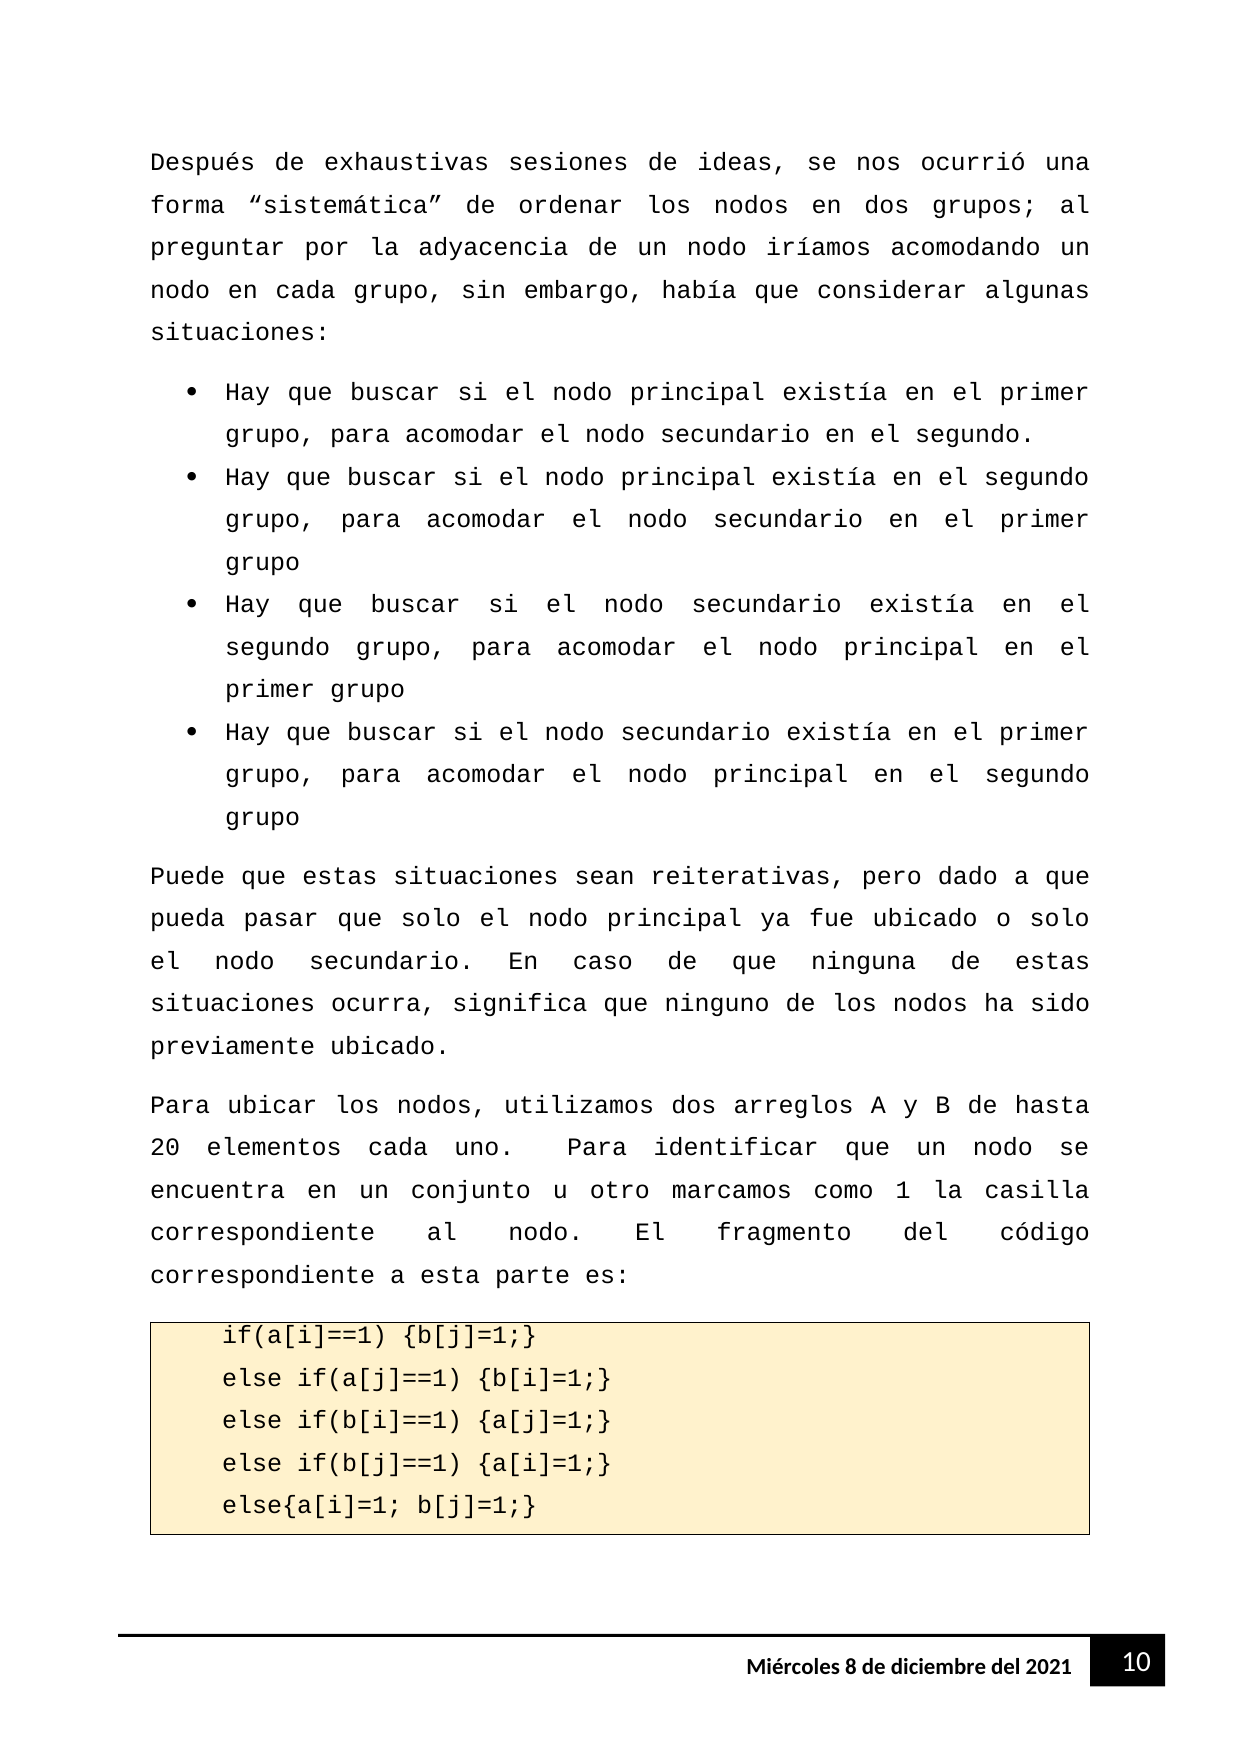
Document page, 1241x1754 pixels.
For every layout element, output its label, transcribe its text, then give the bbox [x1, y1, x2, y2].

table_header if(a[i]==1) {b[j]=1;} else if(a[j]==1) {b[i]=1;} else if(b[i]==1) {a[j]=1;} else if(b[j]==1) {a[i]=1;} else{a[i]=1; b[j]=1;} [151, 1323, 1089, 1534]
list Hay que buscar si el nodo secundario existía en el primer grupo, para acomodar el nodo principal en el segundo grupo [187, 719, 1090, 832]
text Después de exhaustivas sesiones de ideas, se nos ocurrió una forma “sistemática” de ordenar los nodos en dos grupos; al preguntar por la adyacencia de un nodo iríamos acomodando un nodo en cada grupo, sin embargo, había que considerar algunas situaciones: [150, 150, 1090, 348]
list Hay que buscar si el nodo principal existía en el primer grupo, para acomodar el nodo secundario en el segundo. [187, 379, 1090, 450]
list Hay que buscar si el nodo secundario existía en el segundo grupo, para acomodar el nodo principal en el primer grupo [187, 592, 1090, 705]
text Puede que estas situaciones sean reiterativas, pero dado a que pueda pasar que solo el nodo principal ya fue ubicado o solo el nodo secundario. En caso de que ninguna de estas situaciones ocurra, significa que ninguno de los nodos ha sido previamente ubicado. [150, 863, 1090, 1062]
list Hay que buscar si el nodo principal existía en el segundo grupo, para acomodar el nodo secundario en el primer grupo [187, 464, 1090, 577]
text Para ubicar los nodos, utilizamos dos arreglos A y B de hasta 20 elementos cada uno. Para identificar que un nodo se encuentra en un conjunto u otro marcamos como 1 la casilla correspondiente al nodo. El fragmento del código correspondiente a esta parte es: [150, 1092, 1090, 1291]
